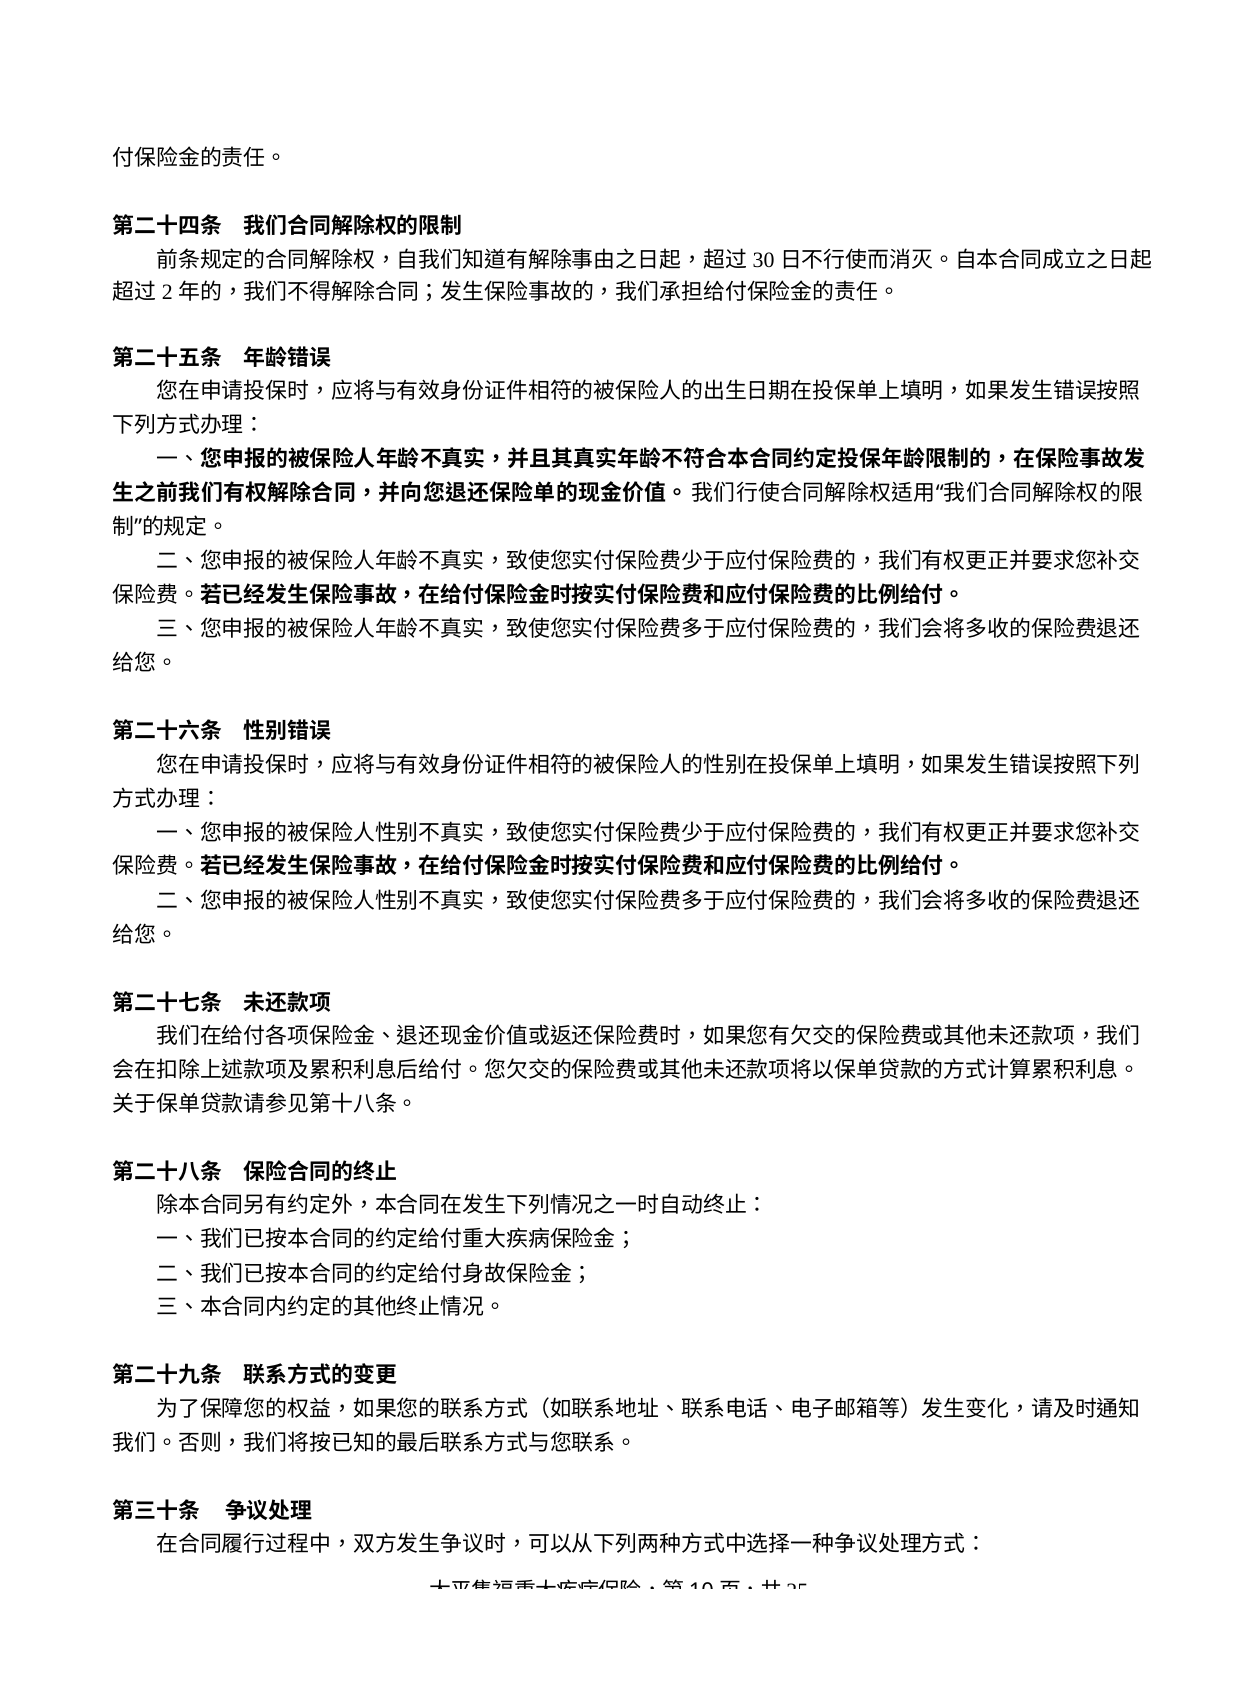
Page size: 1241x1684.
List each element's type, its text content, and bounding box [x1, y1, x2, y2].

text 前条规定的合同解除权，自我们知道有解除事由之日起，超过 30 日不行使而消灭。自本合同成立之日起 [156, 244, 1157, 273]
text 您在申请投保时，应将与有效身份证件相符的被保险人的性别在投保单上填明，如果发生错误按照下列方式办理： [112, 749, 1144, 812]
subtitle 第二十四条 我们合同解除权的限制 [112, 210, 1157, 240]
subtitle 第二十五条 年龄错误 [112, 342, 1157, 371]
text 一、您申报的被保险人性别不真实，致使您实付保险费少于应付保险费的，我们有权更正并要求您补交保险费。若已经发生保险事故，在给付保险金时按实付保险费和应付保险费的比例给付。 [112, 817, 1144, 880]
subtitle 第二十七条 未还款项 [112, 987, 1157, 1017]
text 除本合同另有约定外，本合同在发生下列情况之一时自动终止： 一、我们已按本合同的约定给付重大疾病保险金； [156, 1189, 769, 1253]
subtitle 第二十九条 联系方式的变更 [112, 1359, 1157, 1389]
text 在合同履行过程中，双方发生争议时，可以从下列两种方式中选择一种争议处理方式： [156, 1528, 1157, 1558]
text 为了保障您的权益，如果您的联系方式（如联系地址、联系电话、电子邮箱等）发生变化，请及时通知我们。否则，我们将按已知的最后联系方式与您联系。 [112, 1393, 1141, 1456]
text 三、您申报的被保险人年龄不真实，致使您实付保险费多于应付保险费的，我们会将多收的保险费退还给您。 [112, 613, 1144, 677]
text 一、您申报的被保险人年龄不真实，并且其真实年龄不符合本合同约定投保年龄限制的，在保险事故发生之前我们有权解除合同，并向您退还保险单的现金价值。我们行使合同解除权适用“我们合同解除权的限制”的规定。 [112, 443, 1145, 540]
text 您在申请投保时，应将与有效身份证件相符的被保险人的出生日期在投保单上填明，如果发生错误按照下列方式办理： [112, 375, 1144, 439]
subtitle 第二十六条 性别错误 [112, 715, 1157, 745]
text 付保险金的责任。 [112, 142, 1157, 172]
text 二、您申报的被保险人年龄不真实，致使您实付保险费少于应付保险费的，我们有权更正并要求您补交保险费。若已经发生保险事故，在给付保险金时按实付保险费和应付保险费的比例给付。 [112, 545, 1144, 608]
text 我们在给付各项保险金、退还现金价值或返还保险费时，如果您有欠交的保险费或其他未还款项，我们会在扣除上述款项及累积利息后给付。您欠交的保险费或其他未还款项将以保单贷款的方式计算累积利息。关于保单贷款请参见第十八条。 [112, 1020, 1144, 1117]
text 二、我们已按本合同的约定给付身故保险金； 三、本合同内约定的其他终止情况。 [156, 1257, 594, 1321]
subtitle 第二十八条 保险合同的终止 [112, 1156, 1157, 1186]
subtitle 第三十条 争议处理 [112, 1495, 1157, 1525]
text 超过 2 年的，我们不得解除合同；发生保险事故的，我们承担给付保险金的责任。 [112, 276, 1157, 305]
text 二、您申报的被保险人性别不真实，致使您实付保险费多于应付保险费的，我们会将多收的保险费退还给您。 [112, 885, 1144, 948]
